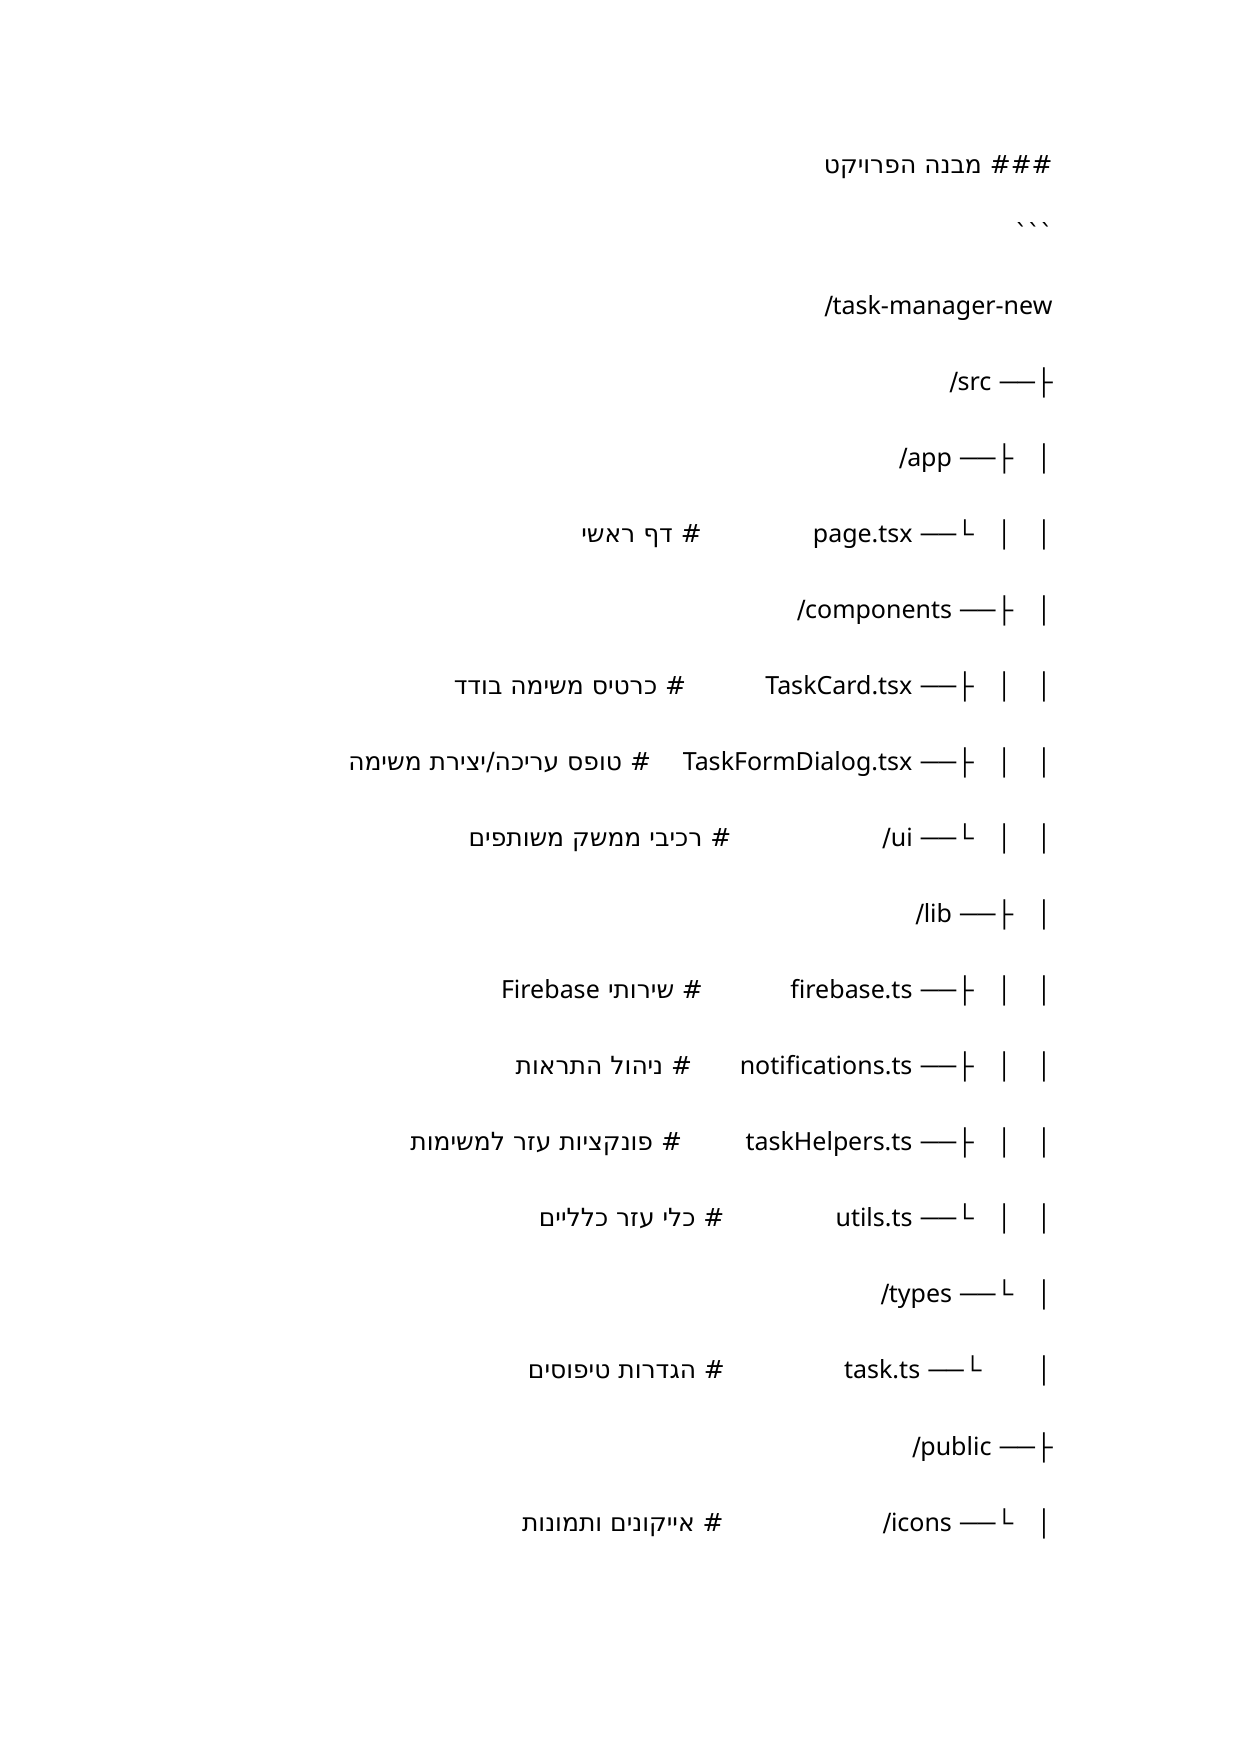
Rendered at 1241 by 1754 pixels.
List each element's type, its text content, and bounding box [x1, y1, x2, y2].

text │ ├── components/ [187, 592, 1053, 626]
text │ │ ├── firebase.ts # שירותי Firebase [187, 972, 1053, 1006]
text ``` [187, 219, 1053, 248]
text │ │ ├── TaskCard.tsx # כרטיס משימה בודד [187, 668, 1053, 702]
text │ └── icons/ # אייקונים ותמונות [187, 1504, 1053, 1538]
text │ ├── app/ [187, 439, 1053, 474]
text │ │ └── ui/ # רכיבי ממשק משותפים [187, 820, 1053, 854]
text task-manager-new/ [187, 287, 1053, 322]
text ├── src/ [187, 363, 1053, 398]
text ├── public/ [187, 1428, 1053, 1462]
text │ │ ├── taskHelpers.ts # פונקציות עזר למשימות [187, 1124, 1053, 1158]
text │ │ └── page.tsx # דף ראשי [187, 516, 1053, 550]
text │ │ ├── notifications.ts # ניהול התראות [187, 1048, 1053, 1082]
text │ └── types/ [187, 1276, 1053, 1310]
text │ └── task.ts # הגדרות טיפוסים [187, 1352, 1053, 1386]
text ### מבנה הפרויקט [187, 150, 1053, 179]
text │ ├── lib/ [187, 896, 1053, 930]
text │ │ ├── TaskFormDialog.tsx # טופס עריכה/יצירת משימה [187, 744, 1053, 778]
text │ │ └── utils.ts # כלי עזר כלליים [187, 1200, 1053, 1234]
